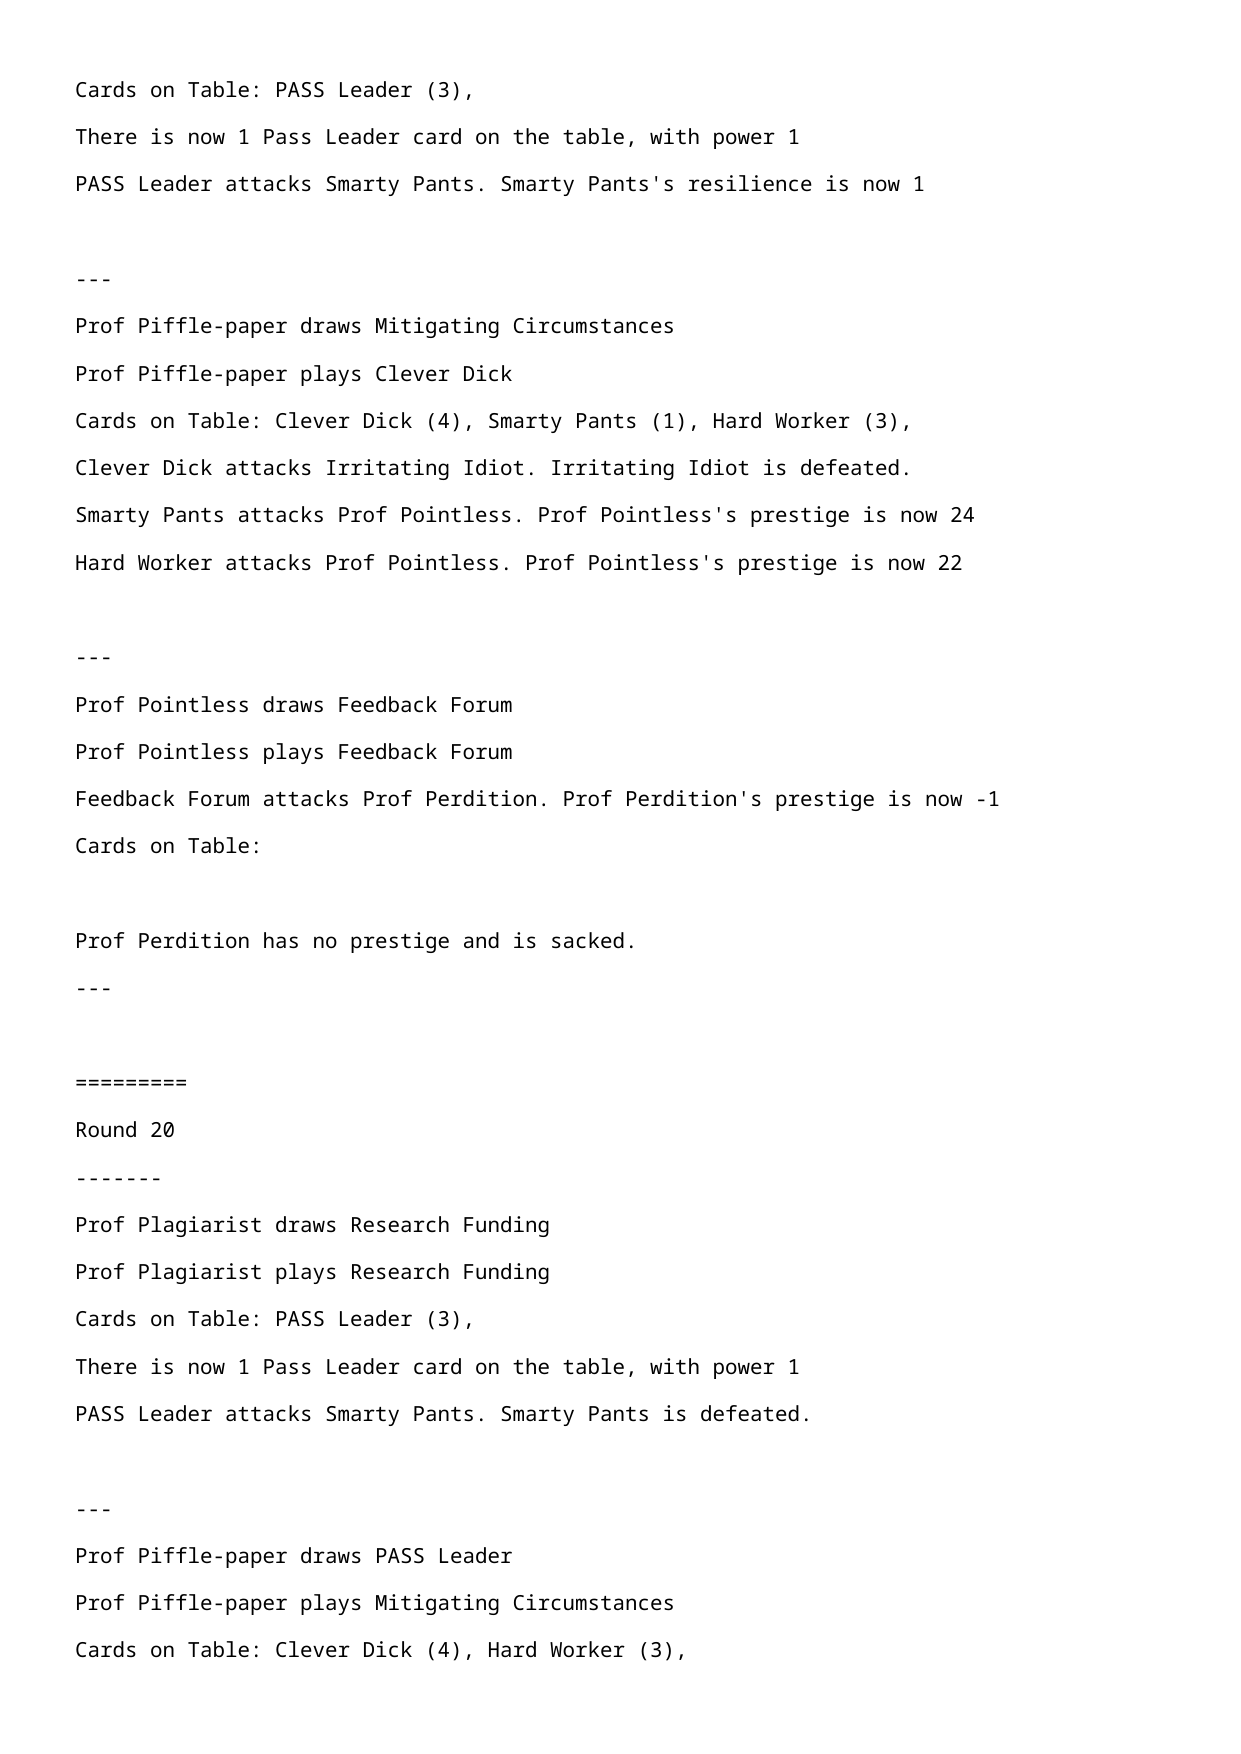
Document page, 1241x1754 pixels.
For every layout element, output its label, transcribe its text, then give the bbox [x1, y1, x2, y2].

text Cards on Table: Clever Dick (4), Smarty Pants (1), Hard Worker (3), [75, 406, 1165, 434]
text Cards on Table: [75, 832, 1165, 860]
text ========= [75, 1068, 1165, 1097]
text Prof Perdition has no prestige and is sacked. [75, 926, 1165, 955]
text Prof Pointless draws Feedback Forum [75, 690, 1165, 718]
text Cards on Table: PASS Leader (3), [75, 1304, 1165, 1333]
text Prof Piffle-paper plays Mitigating Circumstances [75, 1588, 1165, 1617]
text Prof Plagiarist plays Research Funding [75, 1257, 1165, 1286]
text Prof Piffle-paper plays Clever Dick [75, 359, 1165, 387]
text There is now 1 Pass Leader card on the table, with power 1 [75, 1352, 1165, 1380]
text Round 20 [75, 1115, 1165, 1144]
text Prof Piffle-paper draws Mitigating Circumstances [75, 311, 1165, 340]
text Feedback Forum attacks Prof Perdition. Prof Perdition's prestige is now -1 [75, 784, 1165, 813]
text Clever Dick attacks Irritating Idiot. Irritating Idiot is defeated. [75, 453, 1165, 482]
text PASS Leader attacks Smarty Pants. Smarty Pants is defeated. [75, 1399, 1165, 1428]
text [75, 122, 1165, 151]
text Cards on Table: PASS Leader (3), [75, 75, 1165, 103]
text --- [75, 642, 1165, 671]
text Hard Worker attacks Prof Pointless. Prof Pointless's prestige is now 22 [75, 548, 1165, 576]
text --- [75, 1494, 1165, 1522]
text Prof Pointless plays Feedback Forum [75, 737, 1165, 766]
text --- [75, 973, 1165, 1002]
text Smarty Pants attacks Prof Pointless. Prof Pointless's prestige is now 24 [75, 501, 1165, 529]
text Prof Piffle-paper draws PASS Leader [75, 1541, 1165, 1569]
text --- [75, 264, 1165, 293]
text Prof Plagiarist draws Research Funding [75, 1210, 1165, 1238]
text Cards on Table: Clever Dick (4), Hard Worker (3), [75, 1636, 1165, 1664]
text PASS Leader attacks Smarty Pants. Smarty Pants's resilience is now 1 [75, 169, 1165, 198]
text ------- [75, 1163, 1165, 1191]
